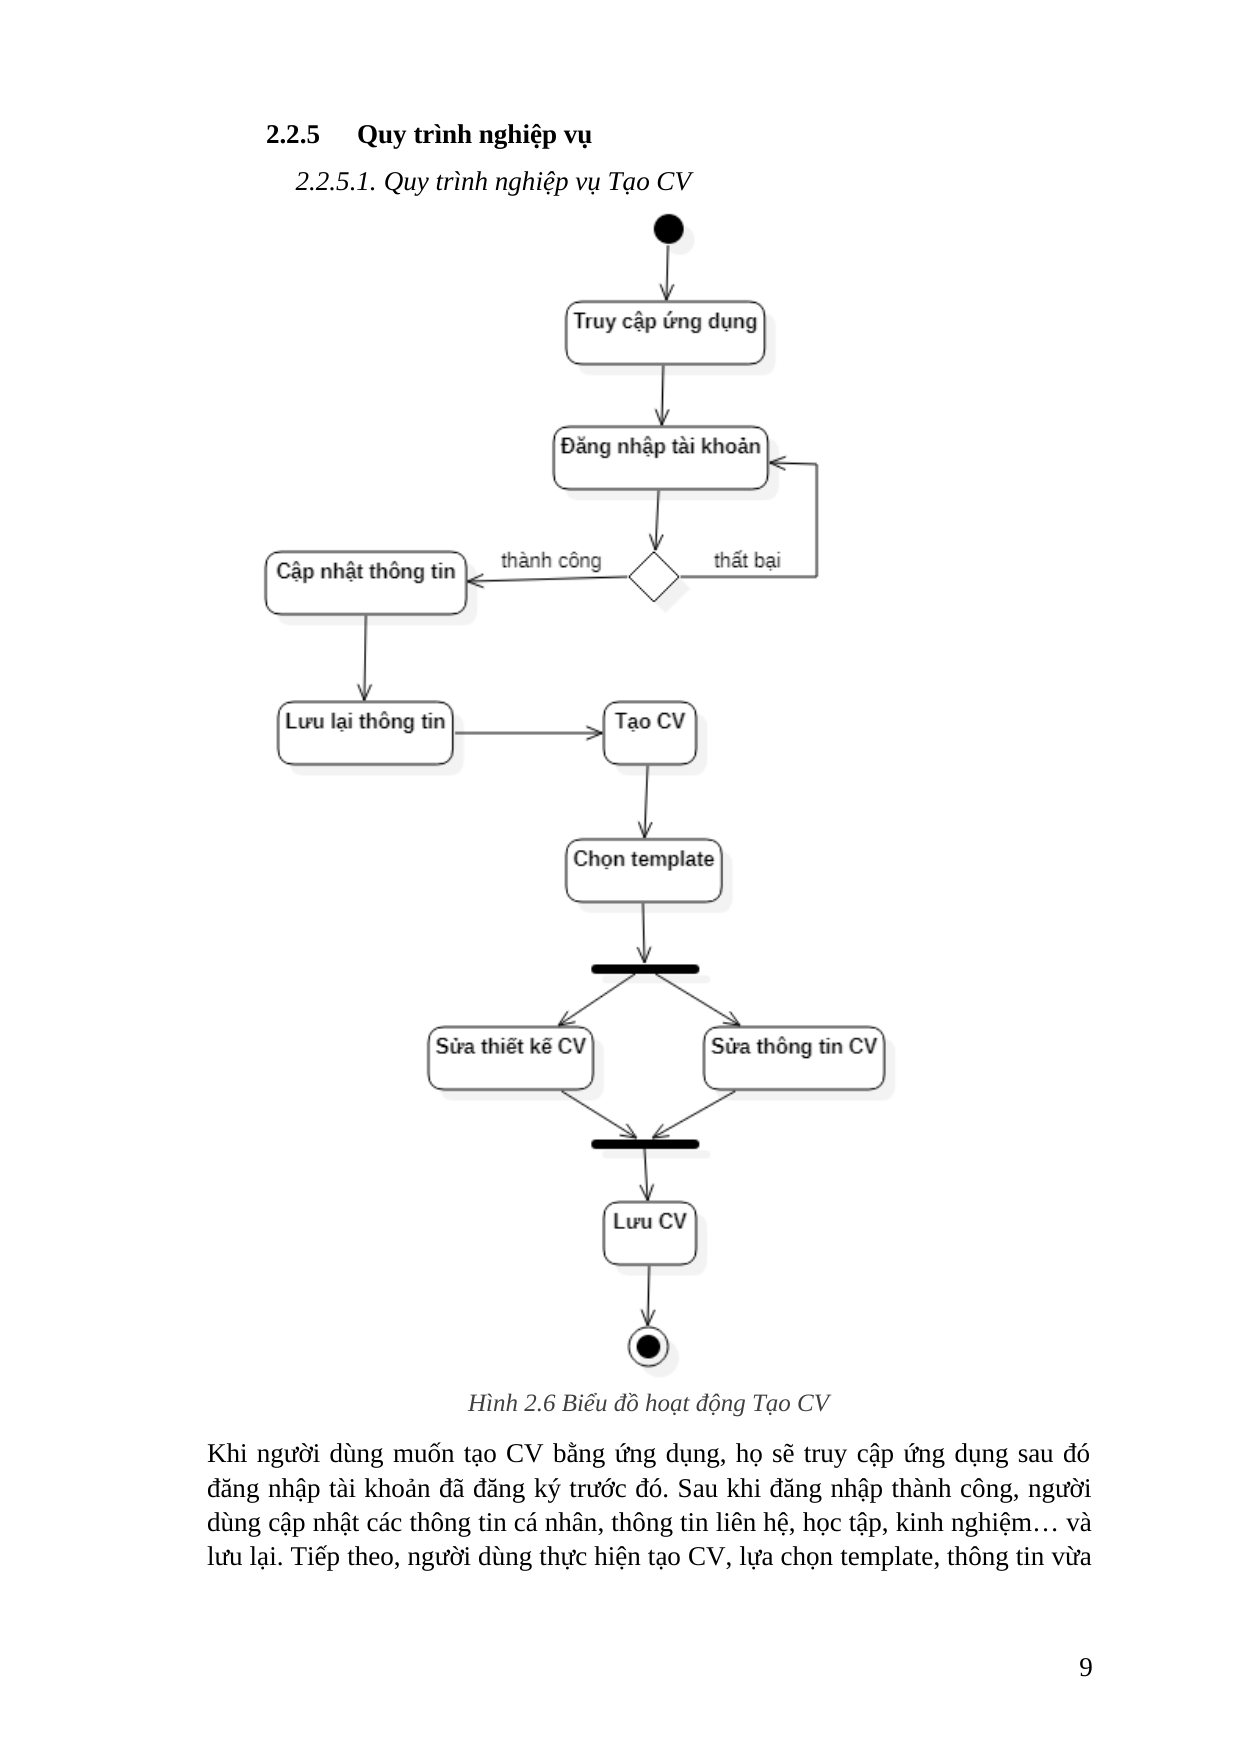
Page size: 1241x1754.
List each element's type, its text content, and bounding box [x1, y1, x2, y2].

subtitle Quy trình nghiệp vụ Tạo CV [207, 165, 1092, 196]
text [207, 1437, 1092, 1571]
subtitle Quy trình nghiệp vụ [266, 118, 1092, 149]
picture [256, 205, 1044, 1379]
